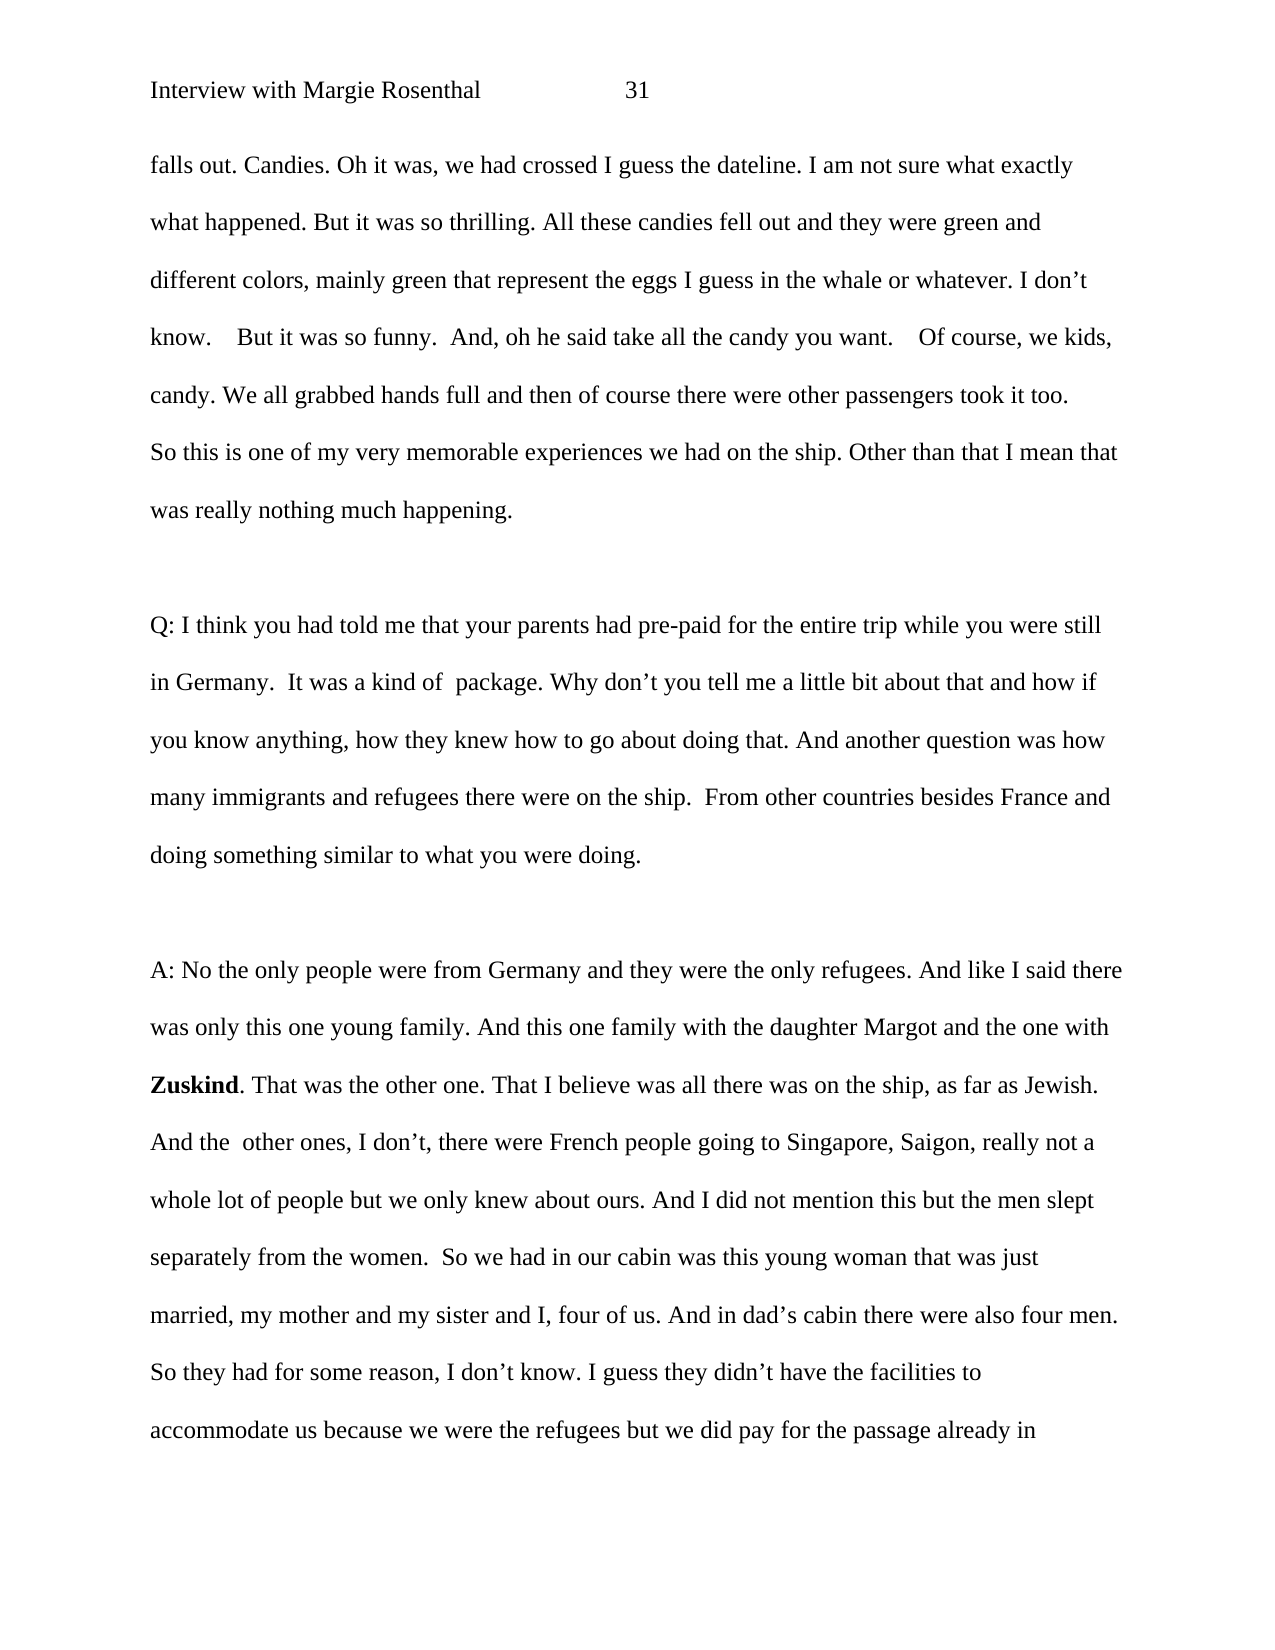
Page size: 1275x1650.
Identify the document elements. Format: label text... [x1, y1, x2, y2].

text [150, 955, 1125, 1444]
text Q: I think you had told me that your parents had pre-paid for the entire trip while you were still in Germany. It was a kind of package. Why don’t you tell me a little bit about that and how if you know anything, how they knew how to go about doing that. And another question was how many immigrants and refugees there were on the ship. From other countries besides France and doing something similar to what you were doing. [150, 610, 1125, 869]
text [150, 150, 1125, 524]
